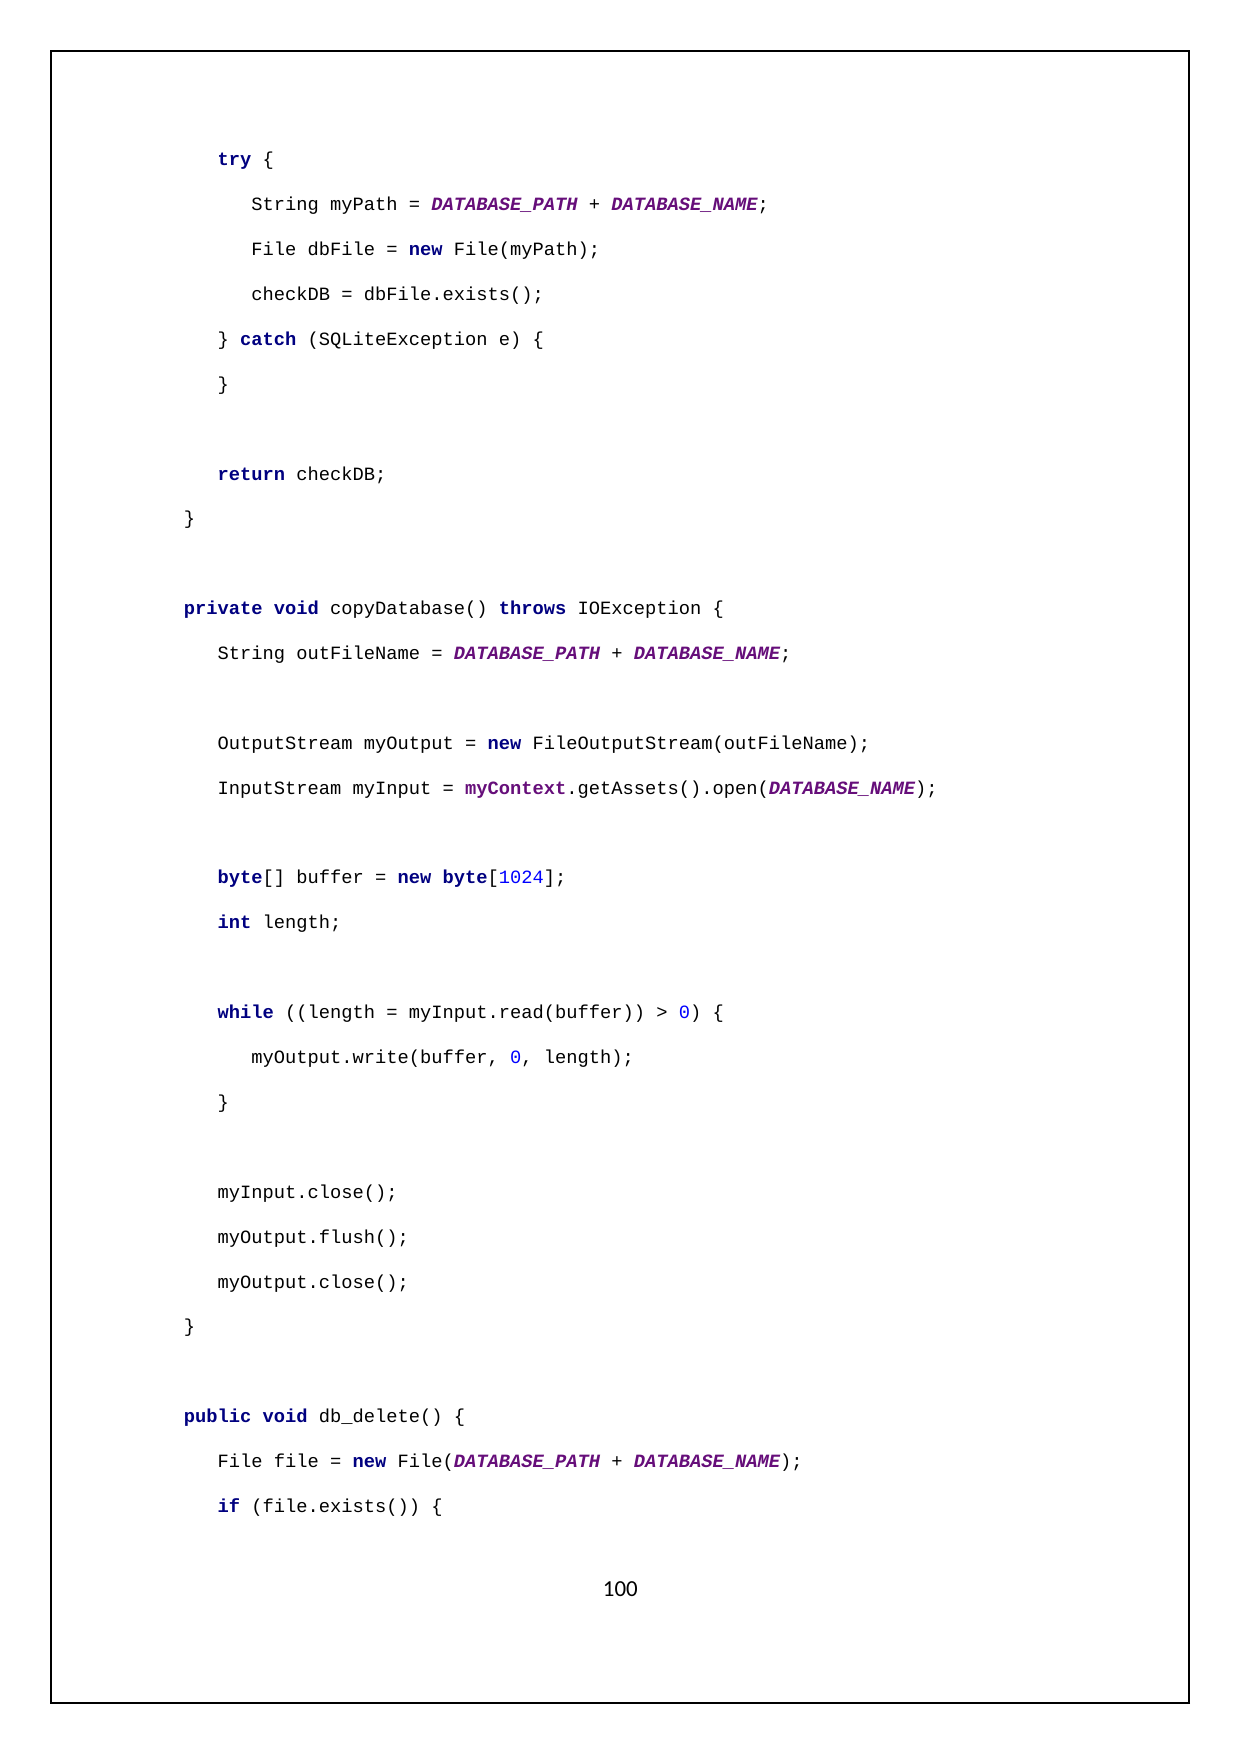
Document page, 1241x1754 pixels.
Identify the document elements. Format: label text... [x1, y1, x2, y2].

text File file = new File(DATABASE_PATH + DATABASE_NAME); [150, 1452, 1090, 1497]
text return checkDB; [150, 464, 1090, 509]
text myOutput.write(buffer, 0, length); [150, 1048, 1090, 1093]
text if (file.exists()) { [150, 1497, 1090, 1542]
text InputStream myInput = myContext.getAssets().open(DATABASE_NAME); [150, 778, 1090, 823]
text myOutput.flush(); [150, 1227, 1090, 1272]
text try { [150, 150, 1090, 195]
text checkDB = dbFile.exists(); [150, 285, 1090, 329]
text myOutput.close(); [150, 1272, 1090, 1317]
text } [150, 374, 1090, 419]
text String myPath = DATABASE_PATH + DATABASE_NAME; [150, 195, 1090, 240]
text private void copyDatabase() throws IOException { [150, 599, 1090, 644]
text public void db_delete() { [150, 1407, 1090, 1452]
text File dbFile = new File(myPath); [150, 240, 1090, 285]
text byte[] buffer = new byte[1024]; [150, 868, 1090, 913]
text } [150, 1093, 1090, 1138]
text } catch (SQLiteException e) { [150, 329, 1090, 374]
text myInput.close(); [150, 1183, 1090, 1227]
text String outFileName = DATABASE_PATH + DATABASE_NAME; [150, 644, 1090, 689]
text int length; [150, 913, 1090, 958]
text while ((length = myInput.read(buffer)) > 0) { [150, 1003, 1090, 1048]
text OutputStream myOutput = new FileOutputStream(outFileName); [150, 734, 1090, 778]
text } [150, 509, 1090, 554]
text } [150, 1317, 1090, 1362]
